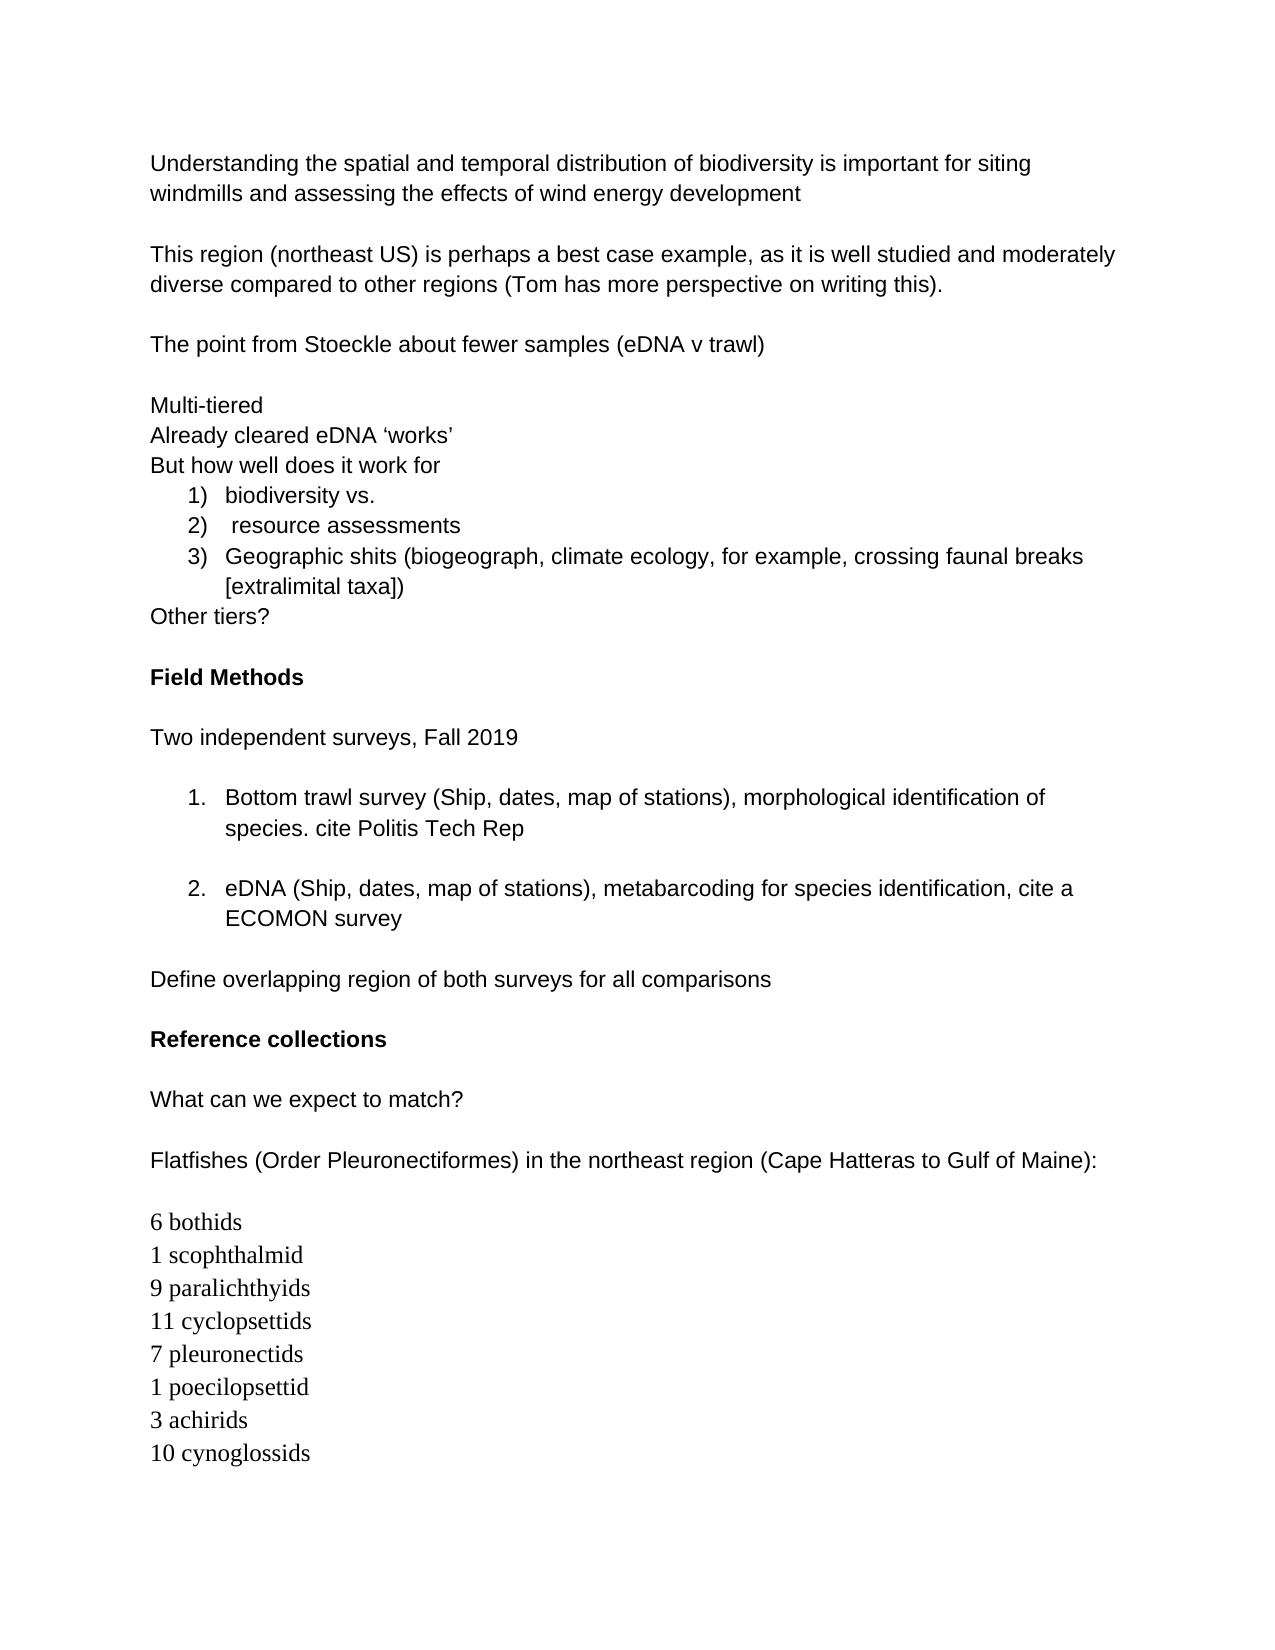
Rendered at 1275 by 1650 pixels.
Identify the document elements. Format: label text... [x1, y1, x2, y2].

list resource assessments [187, 512, 1125, 539]
text Field Methods [150, 663, 1125, 690]
text Reference collections [150, 1026, 1125, 1052]
text Multi-tiered [150, 392, 1125, 418]
text 10 cynoglossids [150, 1438, 1125, 1467]
text 1 poecilopsettid [150, 1372, 1125, 1401]
text 7 pleuronectids [150, 1339, 1125, 1368]
text This region (northeast US) is perhaps a best case example, as it is well studied and moderately diverse compared to other regions (Tom has more perspective on writing this). [150, 241, 1125, 297]
text 6 bothids [150, 1207, 1125, 1236]
text The point from Stoeckle about fewer samples (eDNA v trawl) [150, 331, 1125, 358]
text Already cleared eDNA ‘works’ [150, 422, 1125, 448]
list Bottom trawl survey (Ship, dates, map of stations), morphological identification of species. cite Politis Tech Rep [187, 784, 1125, 841]
text Other tiers? [150, 603, 1125, 629]
text But how well does it work for [150, 452, 1125, 478]
text 11 cyclopsettids [150, 1306, 1125, 1335]
list Geographic shits (biogeograph, climate ecology, for example, crossing faunal breaks [extralimital taxa]) [187, 543, 1125, 599]
text 1 scophthalmid [150, 1240, 1125, 1269]
text Two independent surveys, Fall 2019 [150, 724, 1125, 750]
text 9 paralichthyids [150, 1273, 1125, 1302]
text Flatfishes (Order Pleuronectiformes) in the northeast region (Cape Hatteras to Gulf of Maine): [150, 1147, 1125, 1173]
text What can we expect to match? [150, 1086, 1125, 1113]
text Understanding the spatial and temporal distribution of biodiversity is important for siting windmills and assessing the effects of wind energy development [150, 150, 1125, 207]
text 3 achirids [150, 1405, 1125, 1434]
text Define overlapping region of both surveys for all comparisons [150, 966, 1125, 992]
list eDNA (Ship, dates, map of stations), metabarcoding for species identification, cite a ECOMON survey [187, 875, 1125, 932]
list biodiversity vs. [187, 482, 1125, 509]
